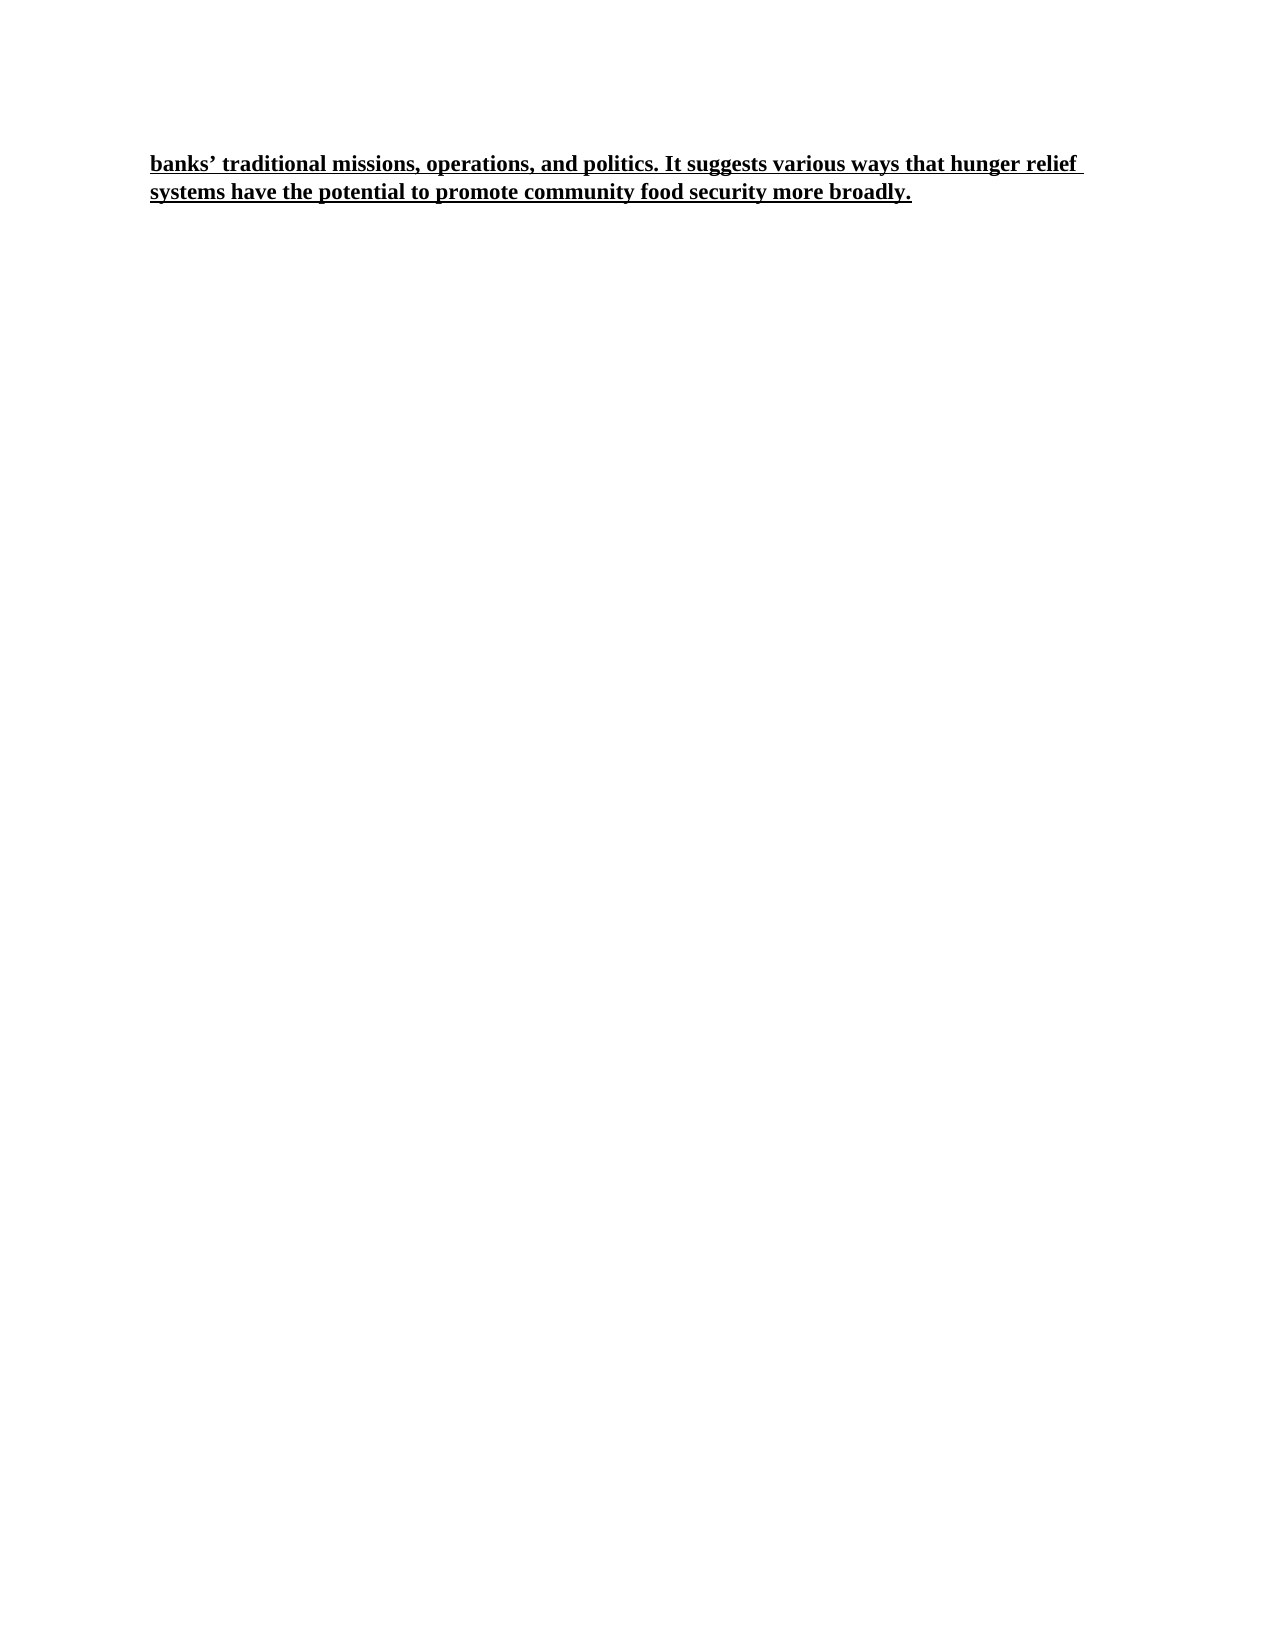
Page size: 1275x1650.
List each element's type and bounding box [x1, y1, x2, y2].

text [150, 150, 1125, 205]
